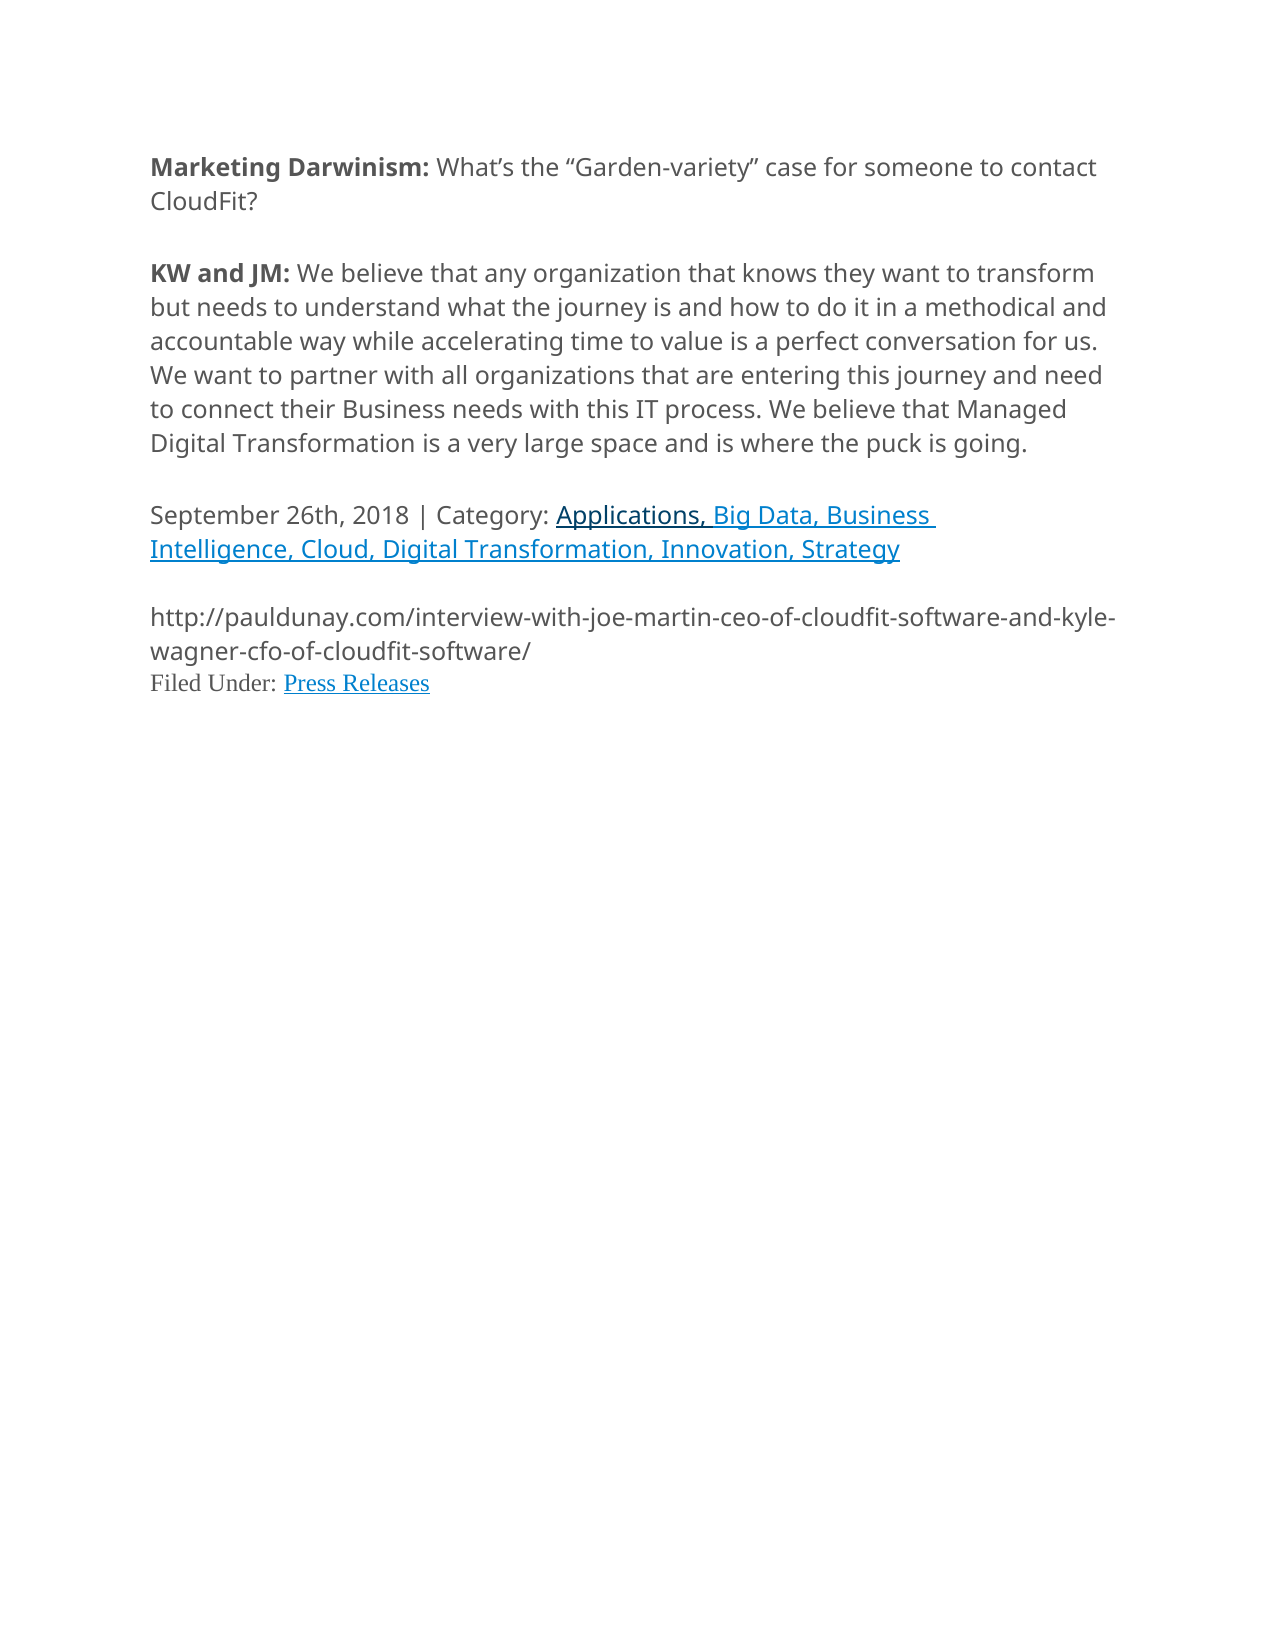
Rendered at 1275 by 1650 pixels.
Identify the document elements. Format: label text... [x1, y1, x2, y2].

text KW and JM: We believe that any organization that knows they want to transform but needs to understand what the journey is and how to do it in a methodical and accountable way while accelerating time to value is a perfect conversation for us. We want to partner with all organizations that are entering this journey and need to connect their Business needs with this IT process. We believe that Managed Digital Transformation is a very large space and is where the puck is going. [150, 256, 1125, 460]
text September 26th, 2018 | Category: Applications, Big Data, Business Intelligence, Cloud, Digital Transformation, Innovation, Strategy [150, 497, 1125, 566]
text http://pauldunay.com/interview-with-joe-martin-ceo-of-cloudfit-software-and-kyle-wagner-cfo-of-cloudfit-software/ [150, 600, 1125, 668]
text Marketing Darwinism: What’s the “Garden-variety” case for someone to contact CloudFit? [150, 150, 1125, 218]
text Filed Under: Press Releases [150, 668, 1125, 697]
